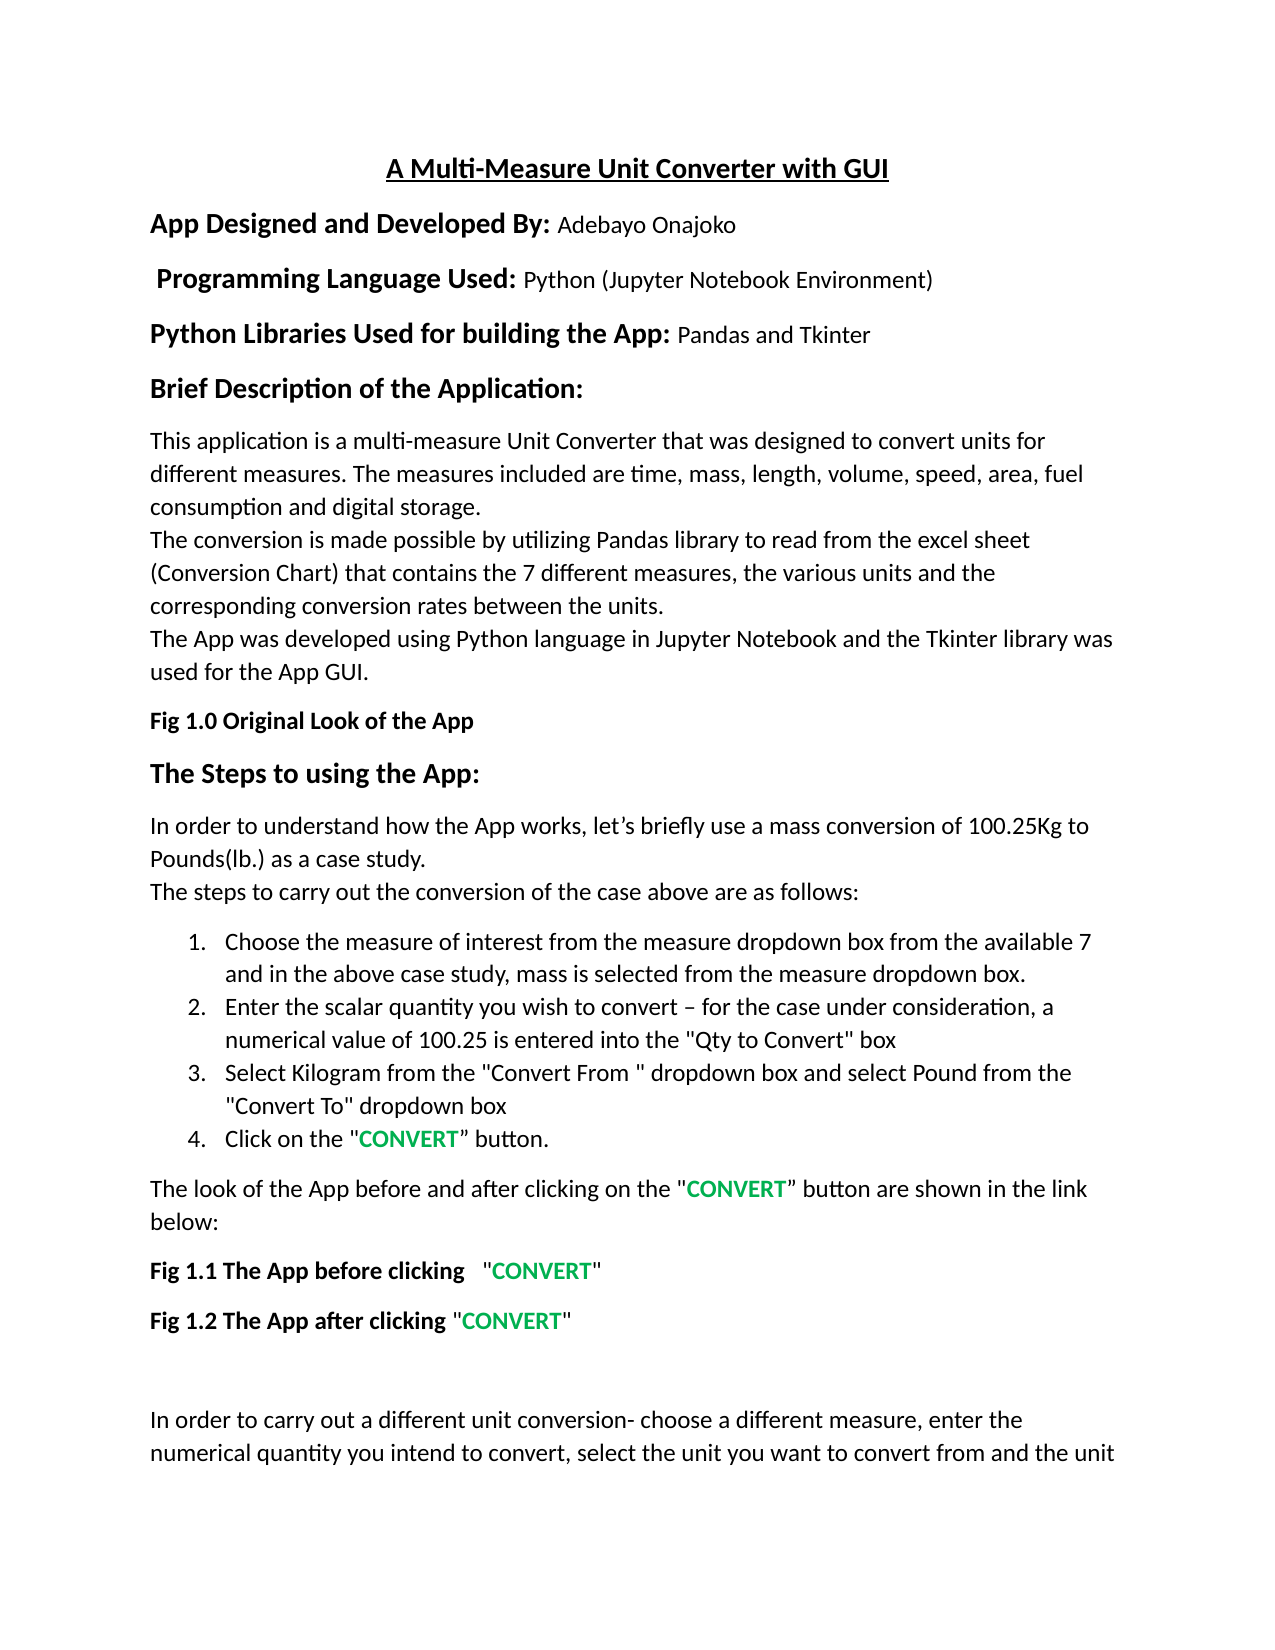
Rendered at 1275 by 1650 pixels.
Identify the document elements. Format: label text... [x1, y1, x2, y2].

text A Multi-Measure Unit Converter with GUI [150, 150, 1125, 186]
list Select Kilogram from the "Convert From " dropdown box and select Pound from the "Convert To" dropdown box [187, 1057, 1125, 1121]
text The look of the App before and after clicking on the "CONVERT” button are shown in the link below: [150, 1173, 1125, 1236]
text In order to understand how the App works, let’s briefly use a mass conversion of 100.25Kg to Pounds(lb.) as a case study. The steps to carry out the conversion of the case above are as follows: [150, 810, 1125, 907]
text Fig 1.1 The App before clicking "CONVERT" [150, 1255, 1125, 1286]
text Brief Description of the Application: [150, 370, 1125, 406]
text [150, 1404, 1125, 1467]
text App Designed and Developed By: Adebayo Onajoko [150, 205, 1125, 241]
list Choose the measure of interest from the measure dropdown box from the available 7 and in the above case study, mass is selected from the measure dropdown box. [187, 926, 1125, 989]
text Python Libraries Used for building the App: Pandas and Tkinter [150, 315, 1125, 351]
text Programming Language Used: Python (Jupyter Notebook Environment) [150, 260, 1125, 296]
text Fig 1.0 Original Look of the App [150, 706, 1125, 736]
list Enter the scalar quantity you wish to convert – for the case under consideration, a numerical value of 100.25 is entered into the "Qty to Convert" box [187, 991, 1125, 1055]
text Fig 1.2 The App after clicking "CONVERT" [150, 1305, 1125, 1335]
text This application is a multi-measure Unit Converter that was designed to convert units for different measures. The measures included are time, mass, length, volume, speed, area, fuel consumption and digital storage. The conversion is made possible by utilizing Pandas library to read from the excel sheet (Conversion Chart) that contains the 7 different measures, the various units and the corresponding conversion rates between the units. The App was developed using Python language in Jupyter Notebook and the Tkinter library was used for the App GUI. [150, 426, 1125, 686]
text The Steps to using the App: [150, 755, 1125, 791]
list Click on the "CONVERT” button. [187, 1123, 1125, 1154]
